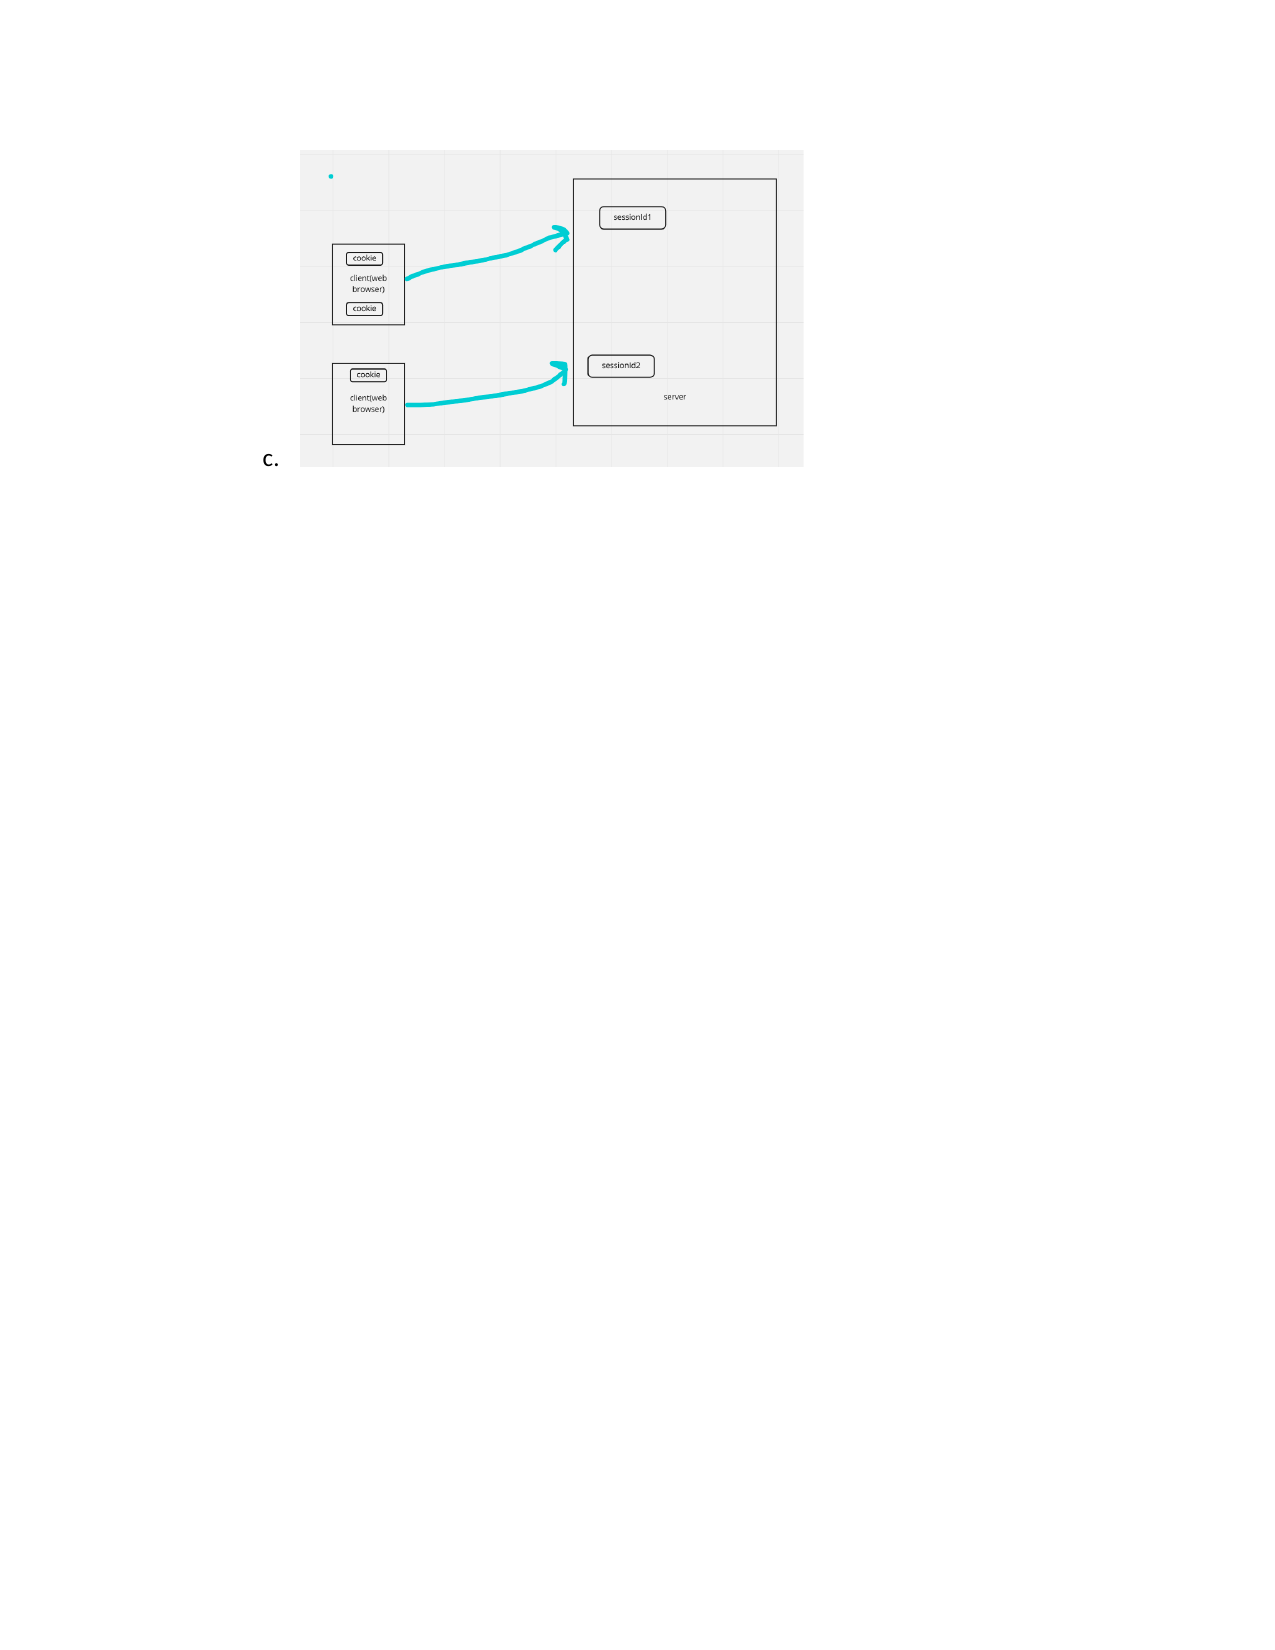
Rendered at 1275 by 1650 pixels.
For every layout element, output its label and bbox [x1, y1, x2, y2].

picture [300, 150, 804, 467]
